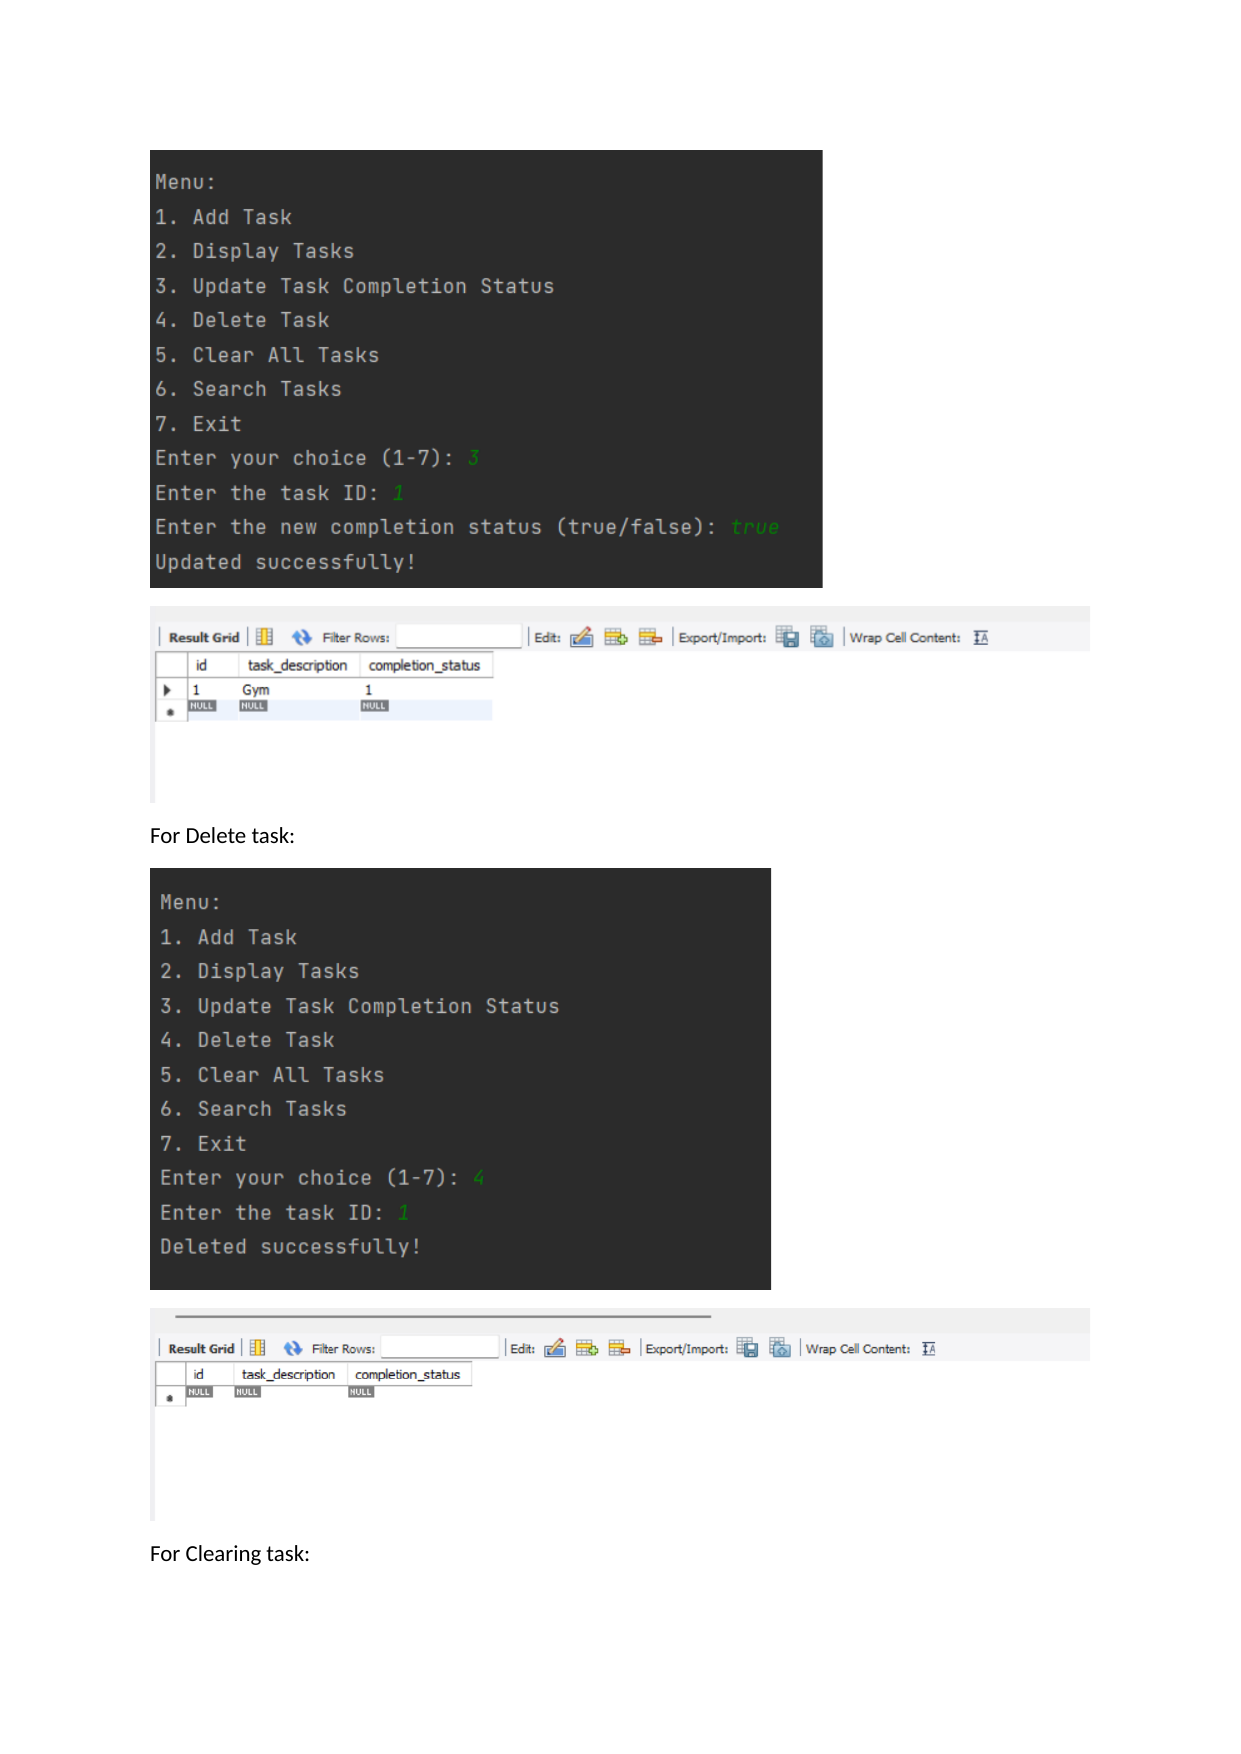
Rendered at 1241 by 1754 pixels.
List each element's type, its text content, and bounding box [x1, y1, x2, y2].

picture [150, 868, 772, 1290]
picture [150, 150, 823, 588]
text For Clearing task: [150, 1539, 1090, 1567]
text For Delete task: [150, 821, 1090, 849]
picture [150, 606, 1091, 803]
picture [150, 1308, 1091, 1521]
